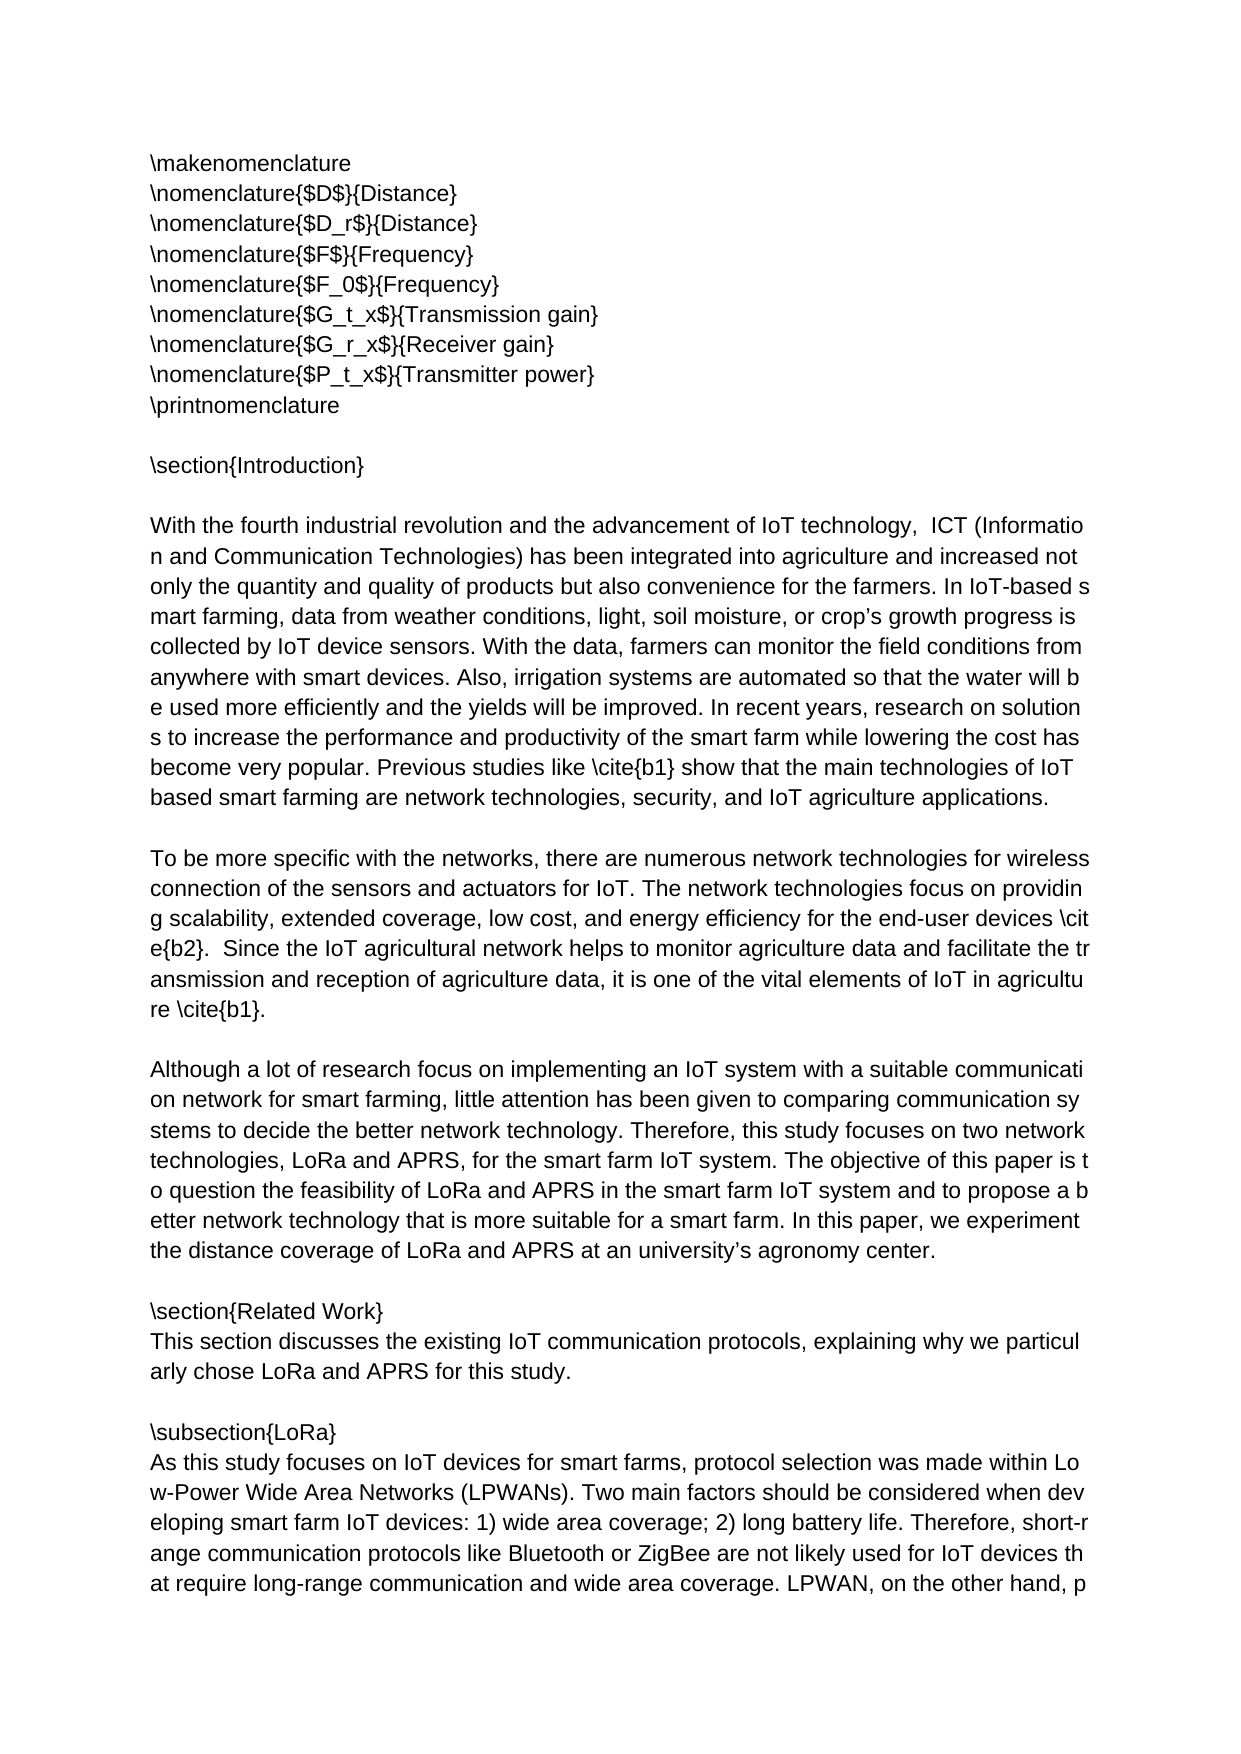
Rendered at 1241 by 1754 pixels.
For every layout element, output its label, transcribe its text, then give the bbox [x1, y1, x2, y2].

text \nomenclature{$F_0$}{Frequency} [150, 271, 1090, 297]
text \printnomenclature [150, 392, 1090, 418]
text \makenomenclature [150, 150, 1090, 176]
text \nomenclature{$D$}{Distance} [150, 180, 1090, 207]
text \nomenclature{$G_t_x$}{Transmission gain} [150, 301, 1090, 327]
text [150, 1449, 1090, 1596]
text To be more specific with the networks, there are numerous network technologies for wireless connection of the sensors and actuators for IoT. The network technologies focus on providing scalability, extended coverage, low cost, and energy efficiency for the end-user devices \cite{b2}. Since the IoT agricultural network helps to monitor agriculture data and facilitate the transmission and reception of agriculture data, it is one of the vital elements of IoT in agriculture \cite{b1}. [150, 845, 1090, 1022]
text \nomenclature{$D_r$}{Distance} [150, 210, 1090, 237]
text This section discusses the existing IoT communication protocols, explaining why we particularly chose LoRa and APRS for this study. [150, 1328, 1090, 1385]
text Although a lot of research focus on implementing an IoT system with a suitable communication network for smart farming, little attention has been given to comparing communication systems to decide the better network technology. Therefore, this study focuses on two network technologies, LoRa and APRS, for the smart farm IoT system. The objective of this paper is to question the feasibility of LoRa and APRS in the smart farm IoT system and to propose a better network technology that is more suitable for a smart farm. In this paper, we experiment the distance coverage of LoRa and APRS at an university’s agronomy center. [150, 1056, 1090, 1264]
text \subsection{LoRa} [150, 1419, 1090, 1445]
text \nomenclature{$F$}{Frequency} [150, 241, 1090, 267]
text With the fourth industrial revolution and the advancement of IoT technology, ICT (Information and Communication Technologies) has been integrated into agriculture and increased not only the quantity and quality of products but also convenience for the farmers. In IoT-based smart farming, data from weather conditions, light, soil moisture, or crop’s growth progress is collected by IoT device sensors. With the data, farmers can monitor the field conditions from anywhere with smart devices. Also, irrigation systems are automated so that the water will be used more efficiently and the yields will be improved. In recent years, research on solutions to increase the performance and productivity of the smart farm while lowering the cost has become very popular. Previous studies like \cite{b1} show that the main technologies of IoT based smart farming are network technologies, security, and IoT agriculture applications. [150, 512, 1090, 811]
text \nomenclature{$P_t_x$}{Transmitter power} [150, 361, 1090, 388]
text \nomenclature{$G_r_x$}{Receiver gain} [150, 331, 1090, 358]
text \section{Related Work} [150, 1298, 1090, 1324]
text \section{Introduction} [150, 452, 1090, 478]
